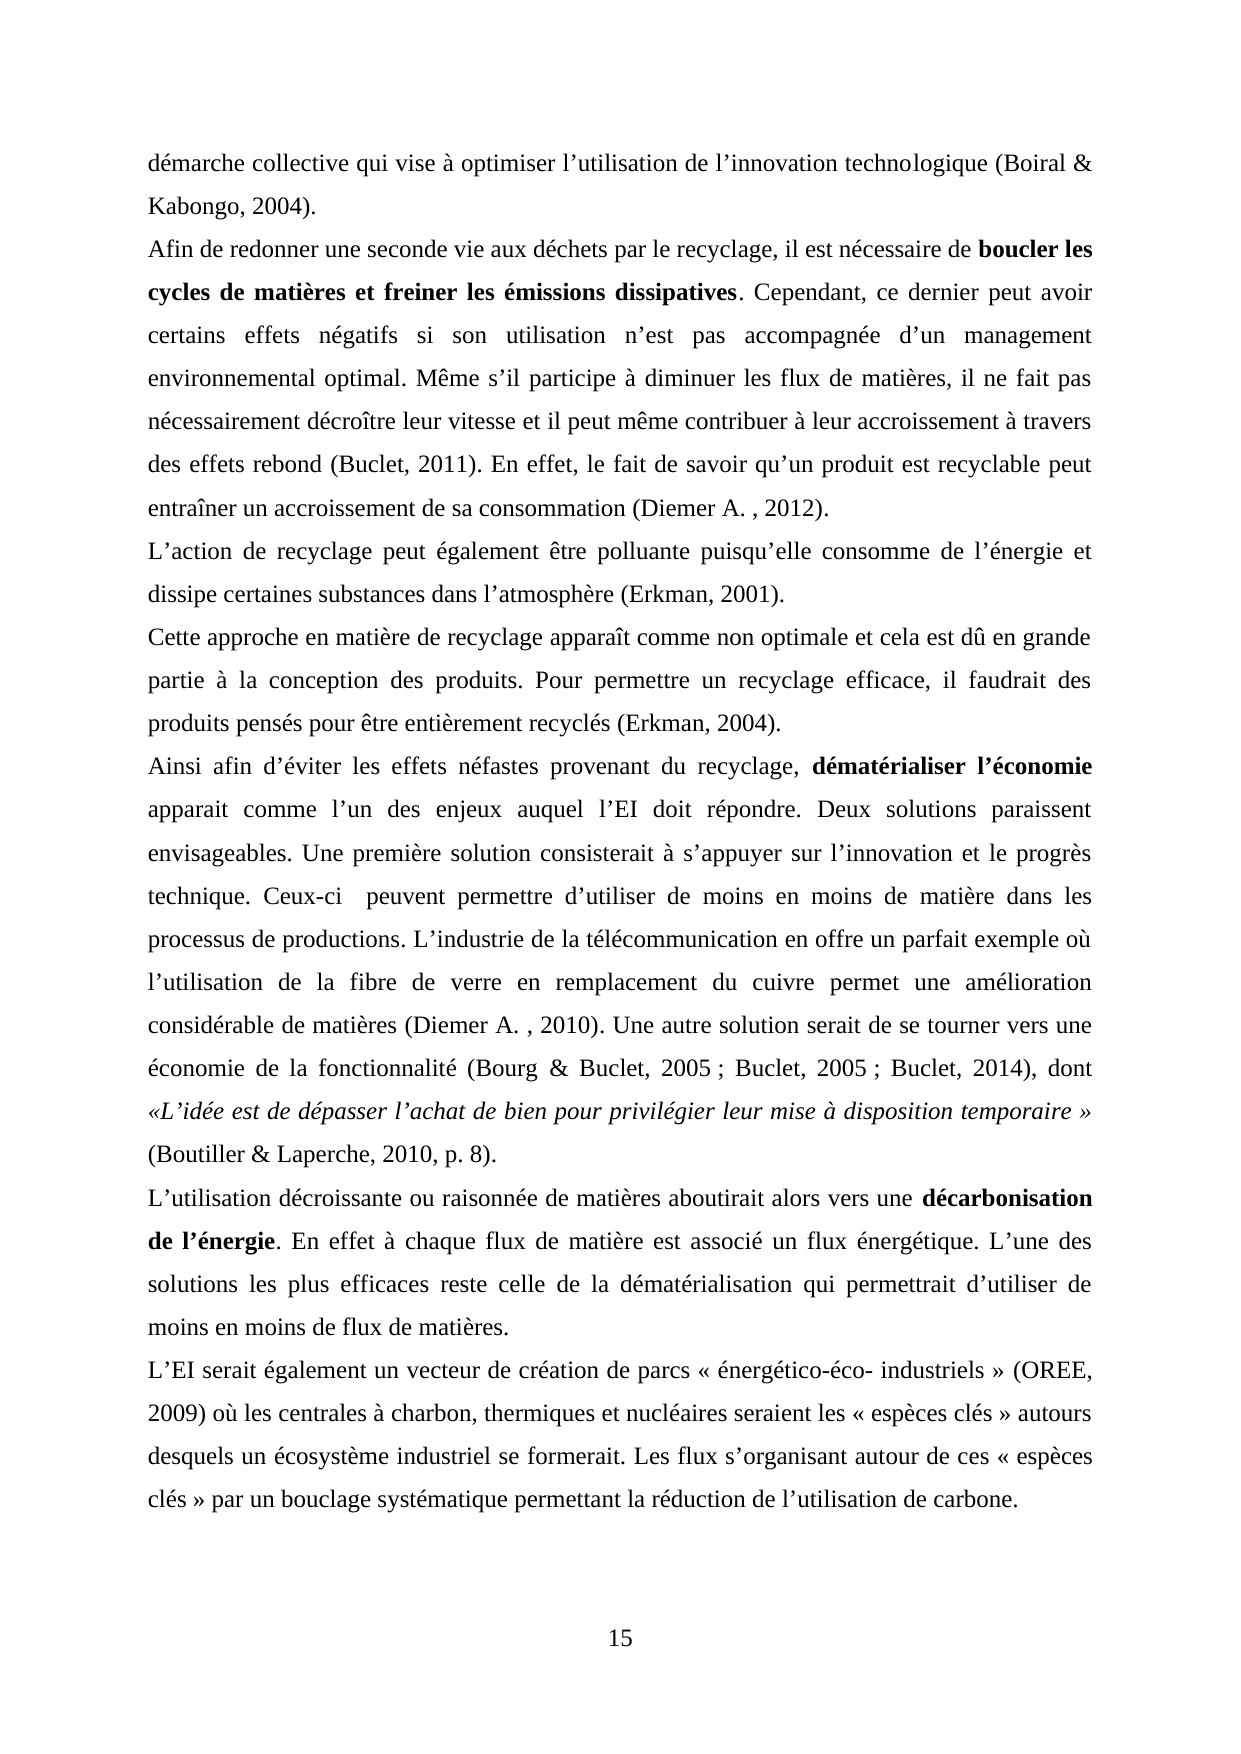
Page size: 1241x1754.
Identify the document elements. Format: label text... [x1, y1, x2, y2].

text Ainsi afin d’éviter les effets néfastes provenant du recyclage, dématérialiser l’économie apparait comme l’un des enjeux auquel l’EI doit répondre. Deux solutions paraissent envisageables. Une première solution consisterait à s’appuyer sur l’innovation et le progrès technique. Ceux-ci peuvent permettre d’utiliser de moins en moins de matière dans les processus de productions. L’industrie de la télécommunication en offre un parfait exemple où l’utilisation de la fibre de verre en remplacement du cuivre permet une amélioration considérable de matières. Une autre solution serait de se tourner vers une économie de la fonctionnalité (Bourg & Buclet, 2005 ; Buclet, 2005 ; Buclet, 2014), dont «L’idée est de dépasser l’achat de bien pour privilégier leur mise à disposition temporaire ». [148, 751, 1093, 1168]
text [148, 148, 1093, 219]
text L’utilisation décroissante ou raisonnée de matières aboutirait alors vers une décarbonisation de l’énergie. En effet à chaque flux de matière est associé un flux énergétique. L’une des solutions les plus efficaces reste celle de la dématérialisation qui permettrait d’utiliser de moins en moins de flux de matières. [148, 1183, 1093, 1341]
text Cette approche en matière de recyclage apparaît comme non optimale et cela est dû en grande partie à la conception des produits. Pour permettre un recyclage efficace, il faudrait des produits pensés pour être entièrement recyclés . [148, 622, 1093, 737]
text Afin de redonner une seconde vie aux déchets par le recyclage, il est nécessaire de boucler les cycles de matières et freiner les émissions dissipatives. Cependant, ce dernier peut avoir certains effets négatifs si son utilisation n’est pas accompagnée d’un management environnemental optimal. Même s’il participe à diminuer les flux de matières, il ne fait pas nécessairement décroître leur vitesse et il peut même contribuer à leur accroissement à travers des effets rebond. En effet, le fait de savoir qu’un produit est recyclable peut entraîner un accroissement de sa consommation. [148, 234, 1093, 521]
text L’EI serait également un vecteur de création de parcs « énergético-éco- industriels » où les centrales à charbon, thermiques et nucléaires seraient les « espèces clés » autours desquels un écosystème industriel se formerait. Les flux s’organisant autour de ces « espèces clés » par un bouclage systématique permettant la réduction de l’utilisation de carbone. [148, 1355, 1093, 1513]
text L’action de recyclage peut également être polluante puisqu’elle consomme de l’énergie et dissipe certaines substances dans l’atmosphère. [148, 536, 1093, 608]
